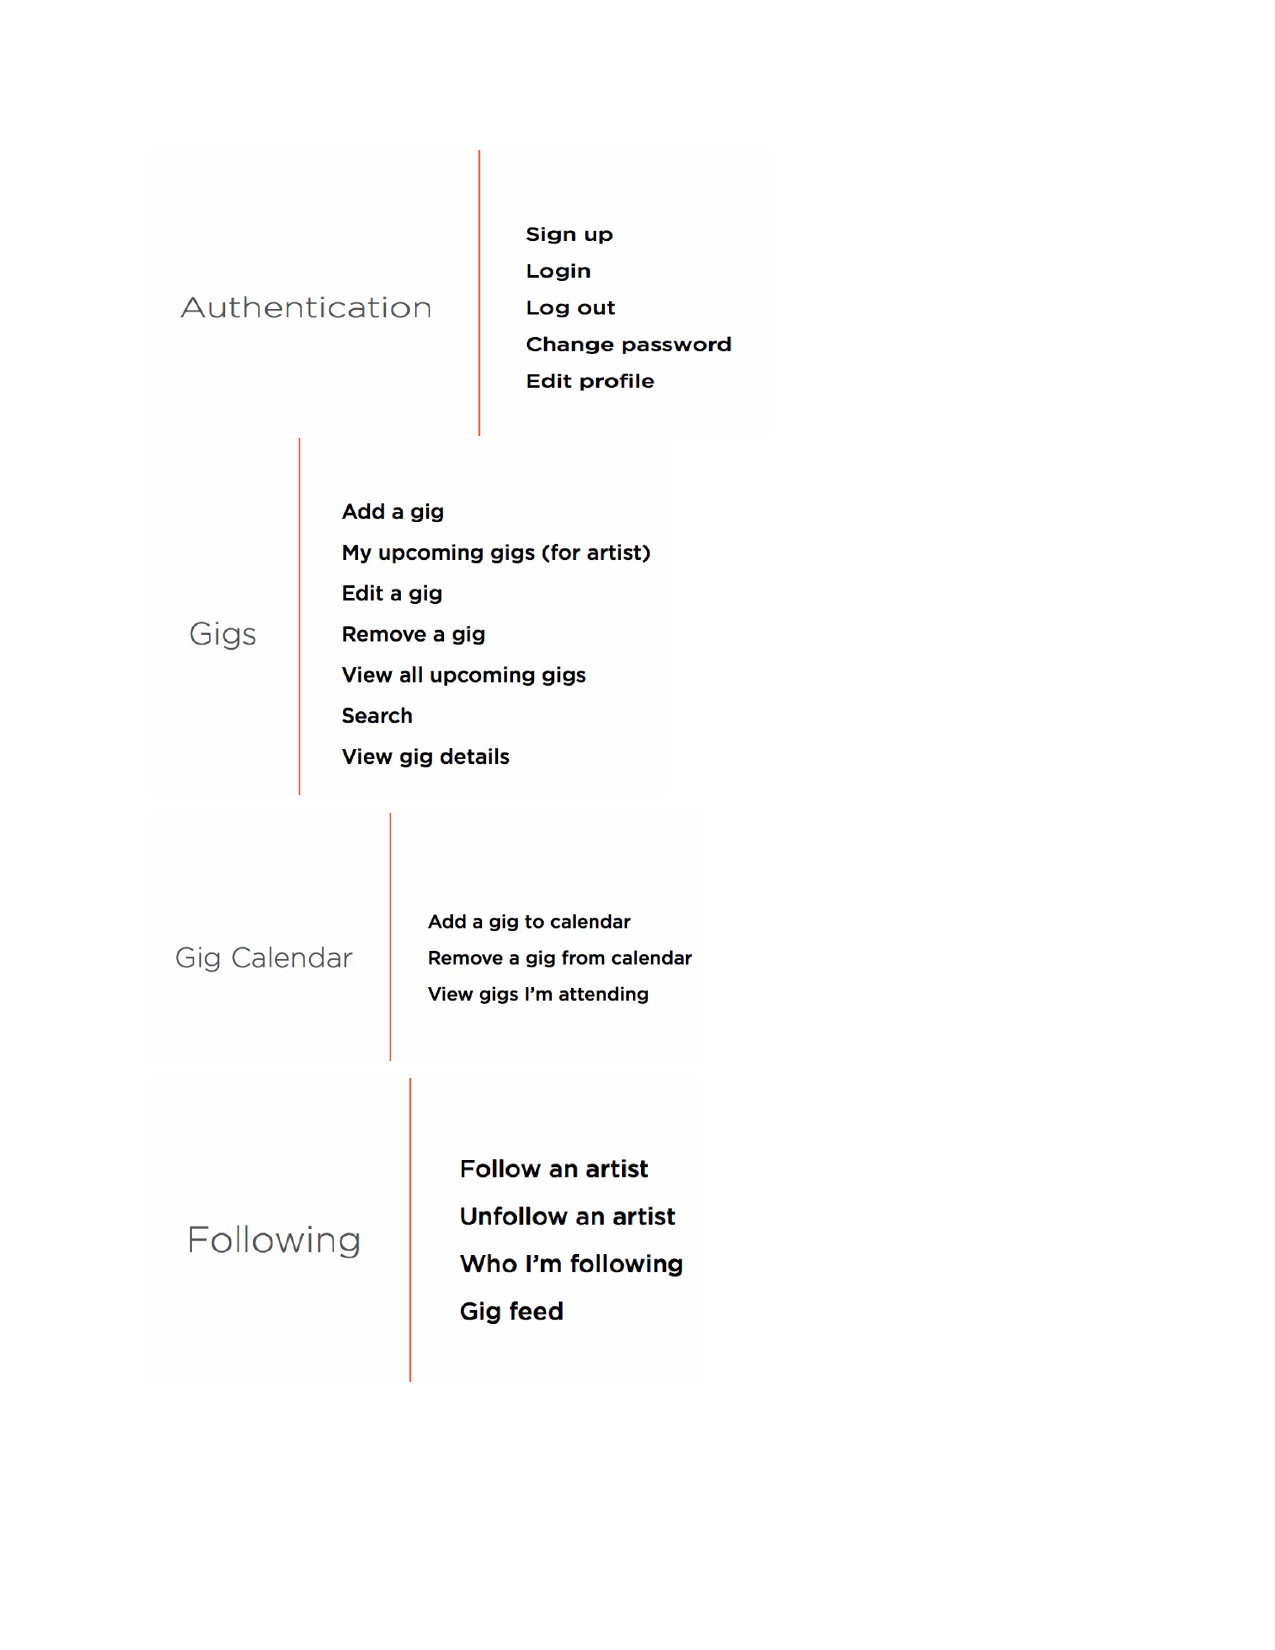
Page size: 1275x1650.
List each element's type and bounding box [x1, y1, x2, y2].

picture [150, 150, 770, 436]
picture [150, 1078, 702, 1382]
picture [150, 438, 665, 795]
picture [150, 813, 704, 1061]
